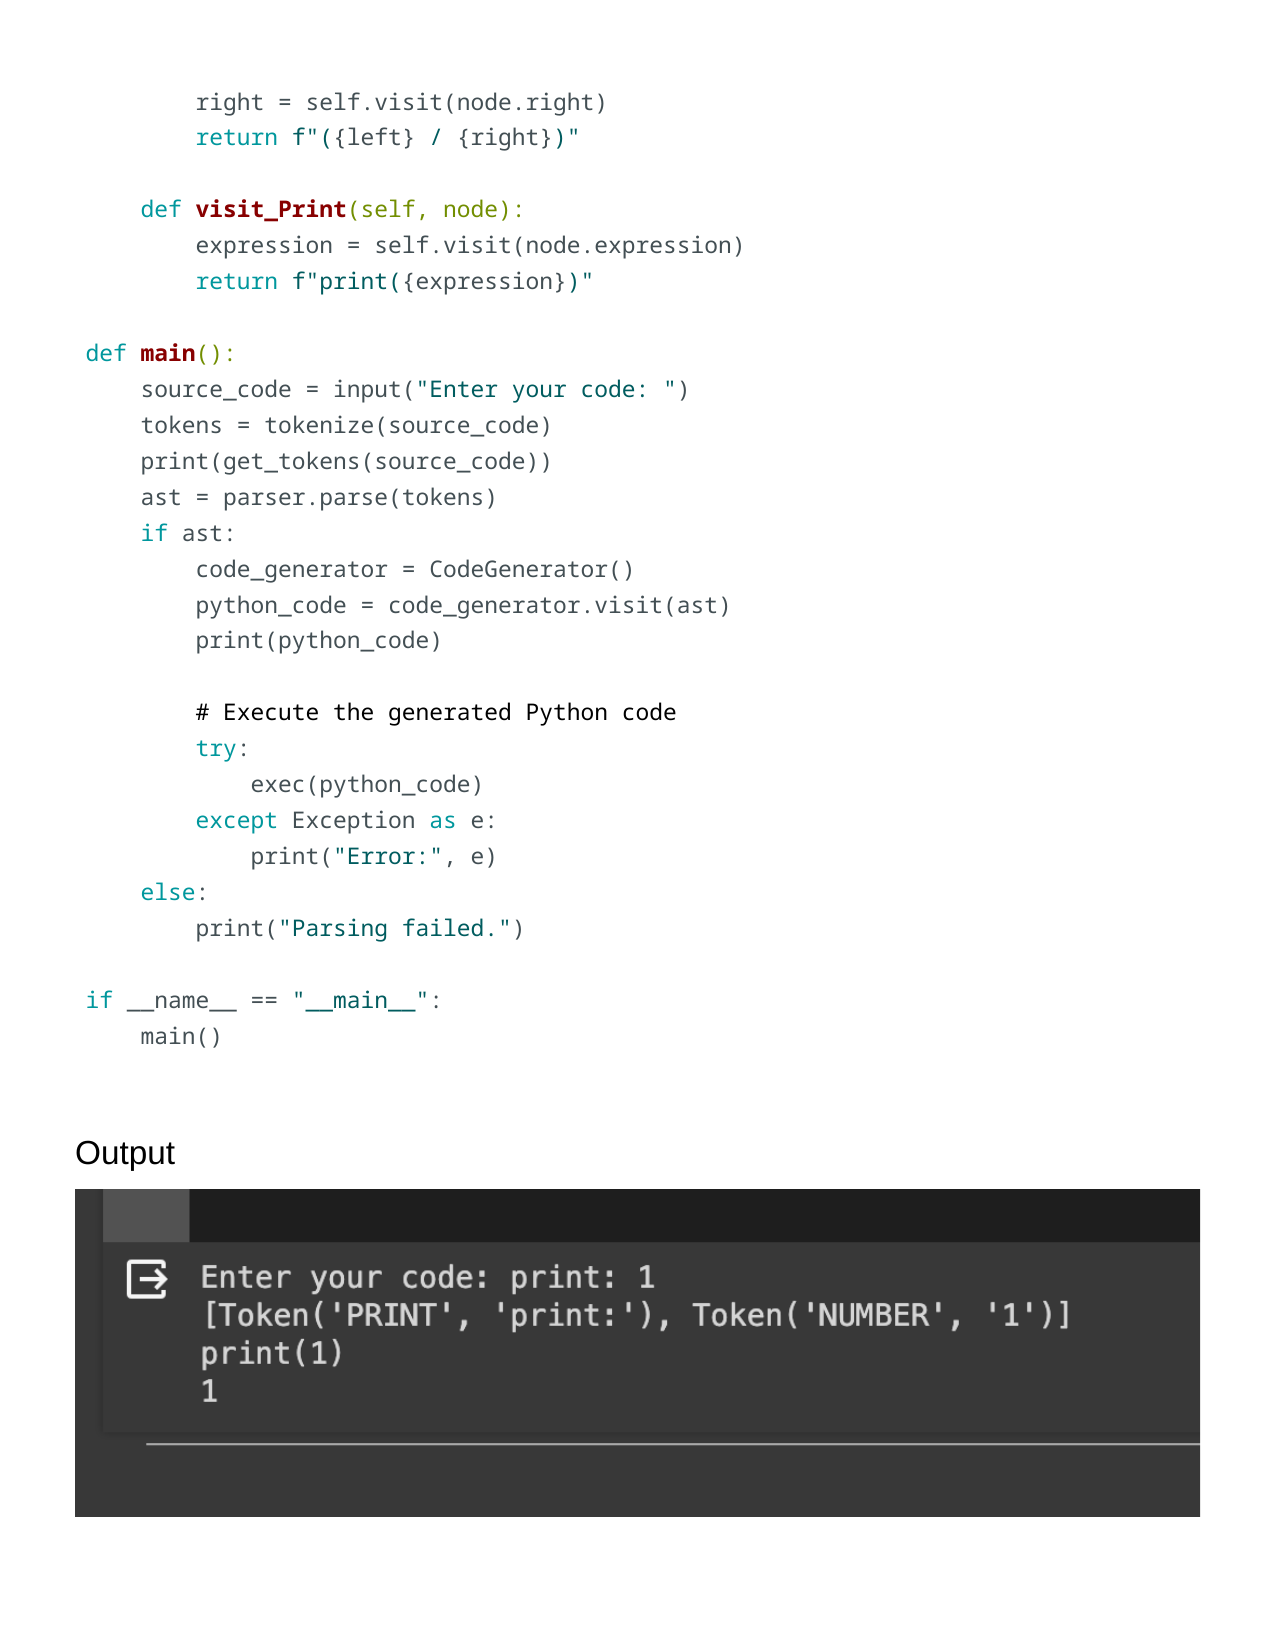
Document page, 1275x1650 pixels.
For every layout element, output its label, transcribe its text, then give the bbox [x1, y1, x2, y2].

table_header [75, 75, 1200, 1065]
picture [75, 1189, 1200, 1517]
subtitle Output [75, 1133, 1200, 1171]
